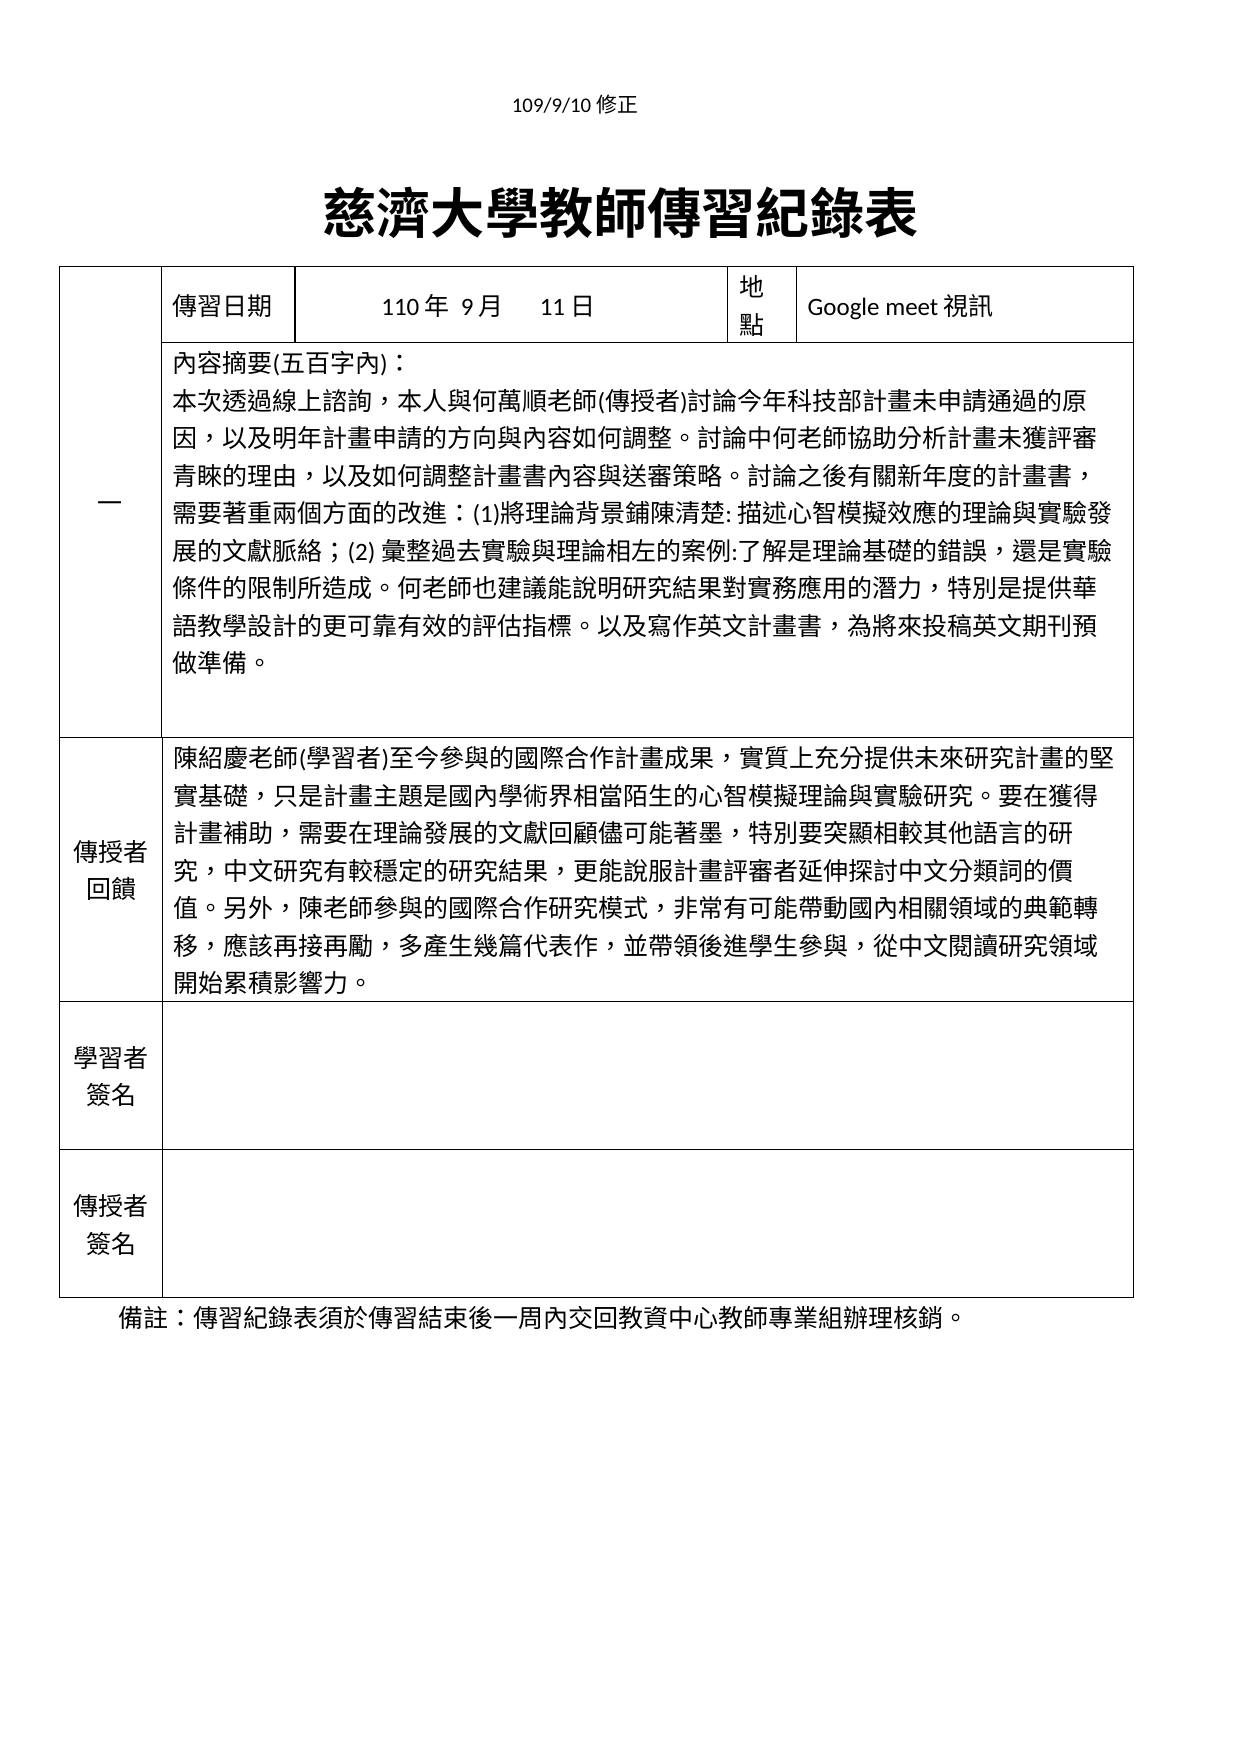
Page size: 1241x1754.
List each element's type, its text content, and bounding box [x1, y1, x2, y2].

table_header 地點 [728, 267, 796, 342]
table_cell 陳紹慶老師(學習者)至今參與的國際合作計畫成果，實質上充分提供未來研究計畫的堅實基礎，只是計畫主題是國內學術界相當陌生的心智模擬理論與實驗研究。要在獲得計畫補助，需要在理論發展的文獻回顧儘可能著墨，特別要突顯相較其他語言的研究，中文研究有較穩定的研究結果，更能說服計畫評審者延伸探討中文分類詞的價值。另外，陳老師參與的國際合作研究模式，非常有可能帶動國內相關領域的典範轉移，應該再接再勵，多產生幾篇代表作，並帶領後進學生參與，從中文閱讀研究領域開始累積影響力。 [163, 738, 1133, 1001]
table_cell [163, 1150, 1133, 1297]
text 慈濟大學教師傳習紀錄表 [118, 153, 1122, 266]
table_cell 傳授者簽名 [60, 1150, 162, 1297]
table_cell 傳授者回饋 [60, 738, 162, 1001]
table_cell 學習者簽名 [60, 1002, 162, 1149]
table_header 一 [60, 267, 161, 737]
table_cell 內容摘要(五百字內)： 本次透過線上諮詢，本人與何萬順老師(傳授者)討論今年科技部計畫未申請通過的原因，以及明年計畫申請的方向與內容如何調整。討論中何老師協助分析計畫未獲評審青睞的理由，以及如何調整計畫書內容與送審策略。討論之後有關新年度的計畫書，需要著重兩個方面的改進：(1)將理論背景鋪陳清楚: 描述心智模擬效應的理論與實驗發展的文獻脈絡；(2) 彙整過去實驗與理論相左的案例:了解是理論基礎的錯誤，還是實驗條件的限制所造成。何老師也建議能說明研究結果對實務應用的潛力，特別是提供華語教學設計的更可靠有效的評估指標。以及寫作英文計畫書，為將來投稿英文期刊預做準備。 [162, 343, 1133, 737]
text 備註：傳習紀錄表須於傳習結束後一周內交回教資中心教師專業組辦理核銷。 [118, 1298, 1122, 1336]
table_header 110年 9月 11日 [296, 267, 727, 342]
table_header Google meet視訊 [797, 267, 1133, 342]
table_header 傳習日期 [162, 267, 294, 342]
table_cell [163, 1002, 1133, 1149]
